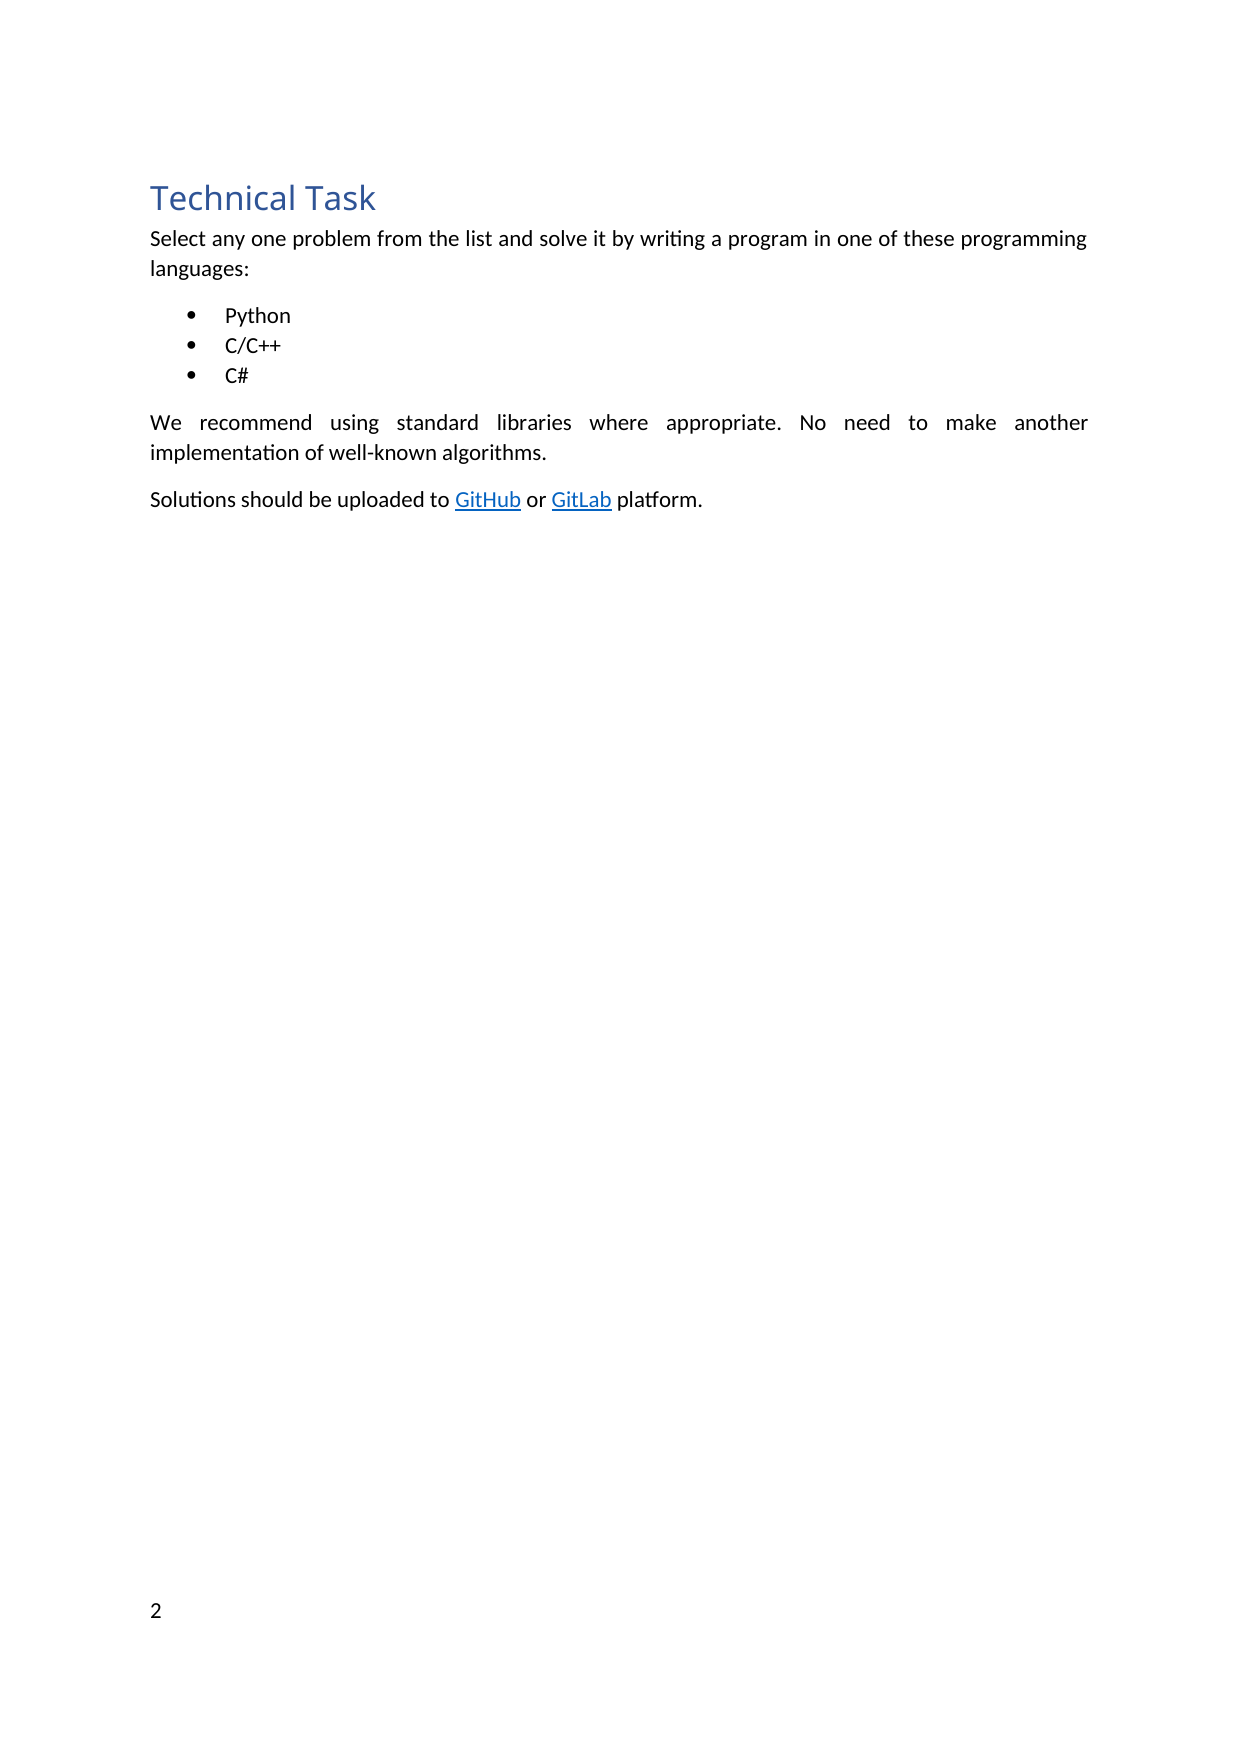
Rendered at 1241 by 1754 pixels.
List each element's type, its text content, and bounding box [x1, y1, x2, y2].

subtitle Technical Task [150, 175, 1090, 220]
text Select any one problem from the list and solve it by writing a program in one of these programming languages: [150, 224, 1090, 282]
text Solutions should be uploaded to GitHub or GitLab platform. [150, 485, 1090, 513]
list C# [187, 361, 1090, 389]
list C/C++ [187, 331, 1090, 359]
list Python [187, 301, 1090, 329]
text We recommend using standard libraries where appropriate. No need to make another implementation of well-known algorithms. [150, 408, 1090, 467]
